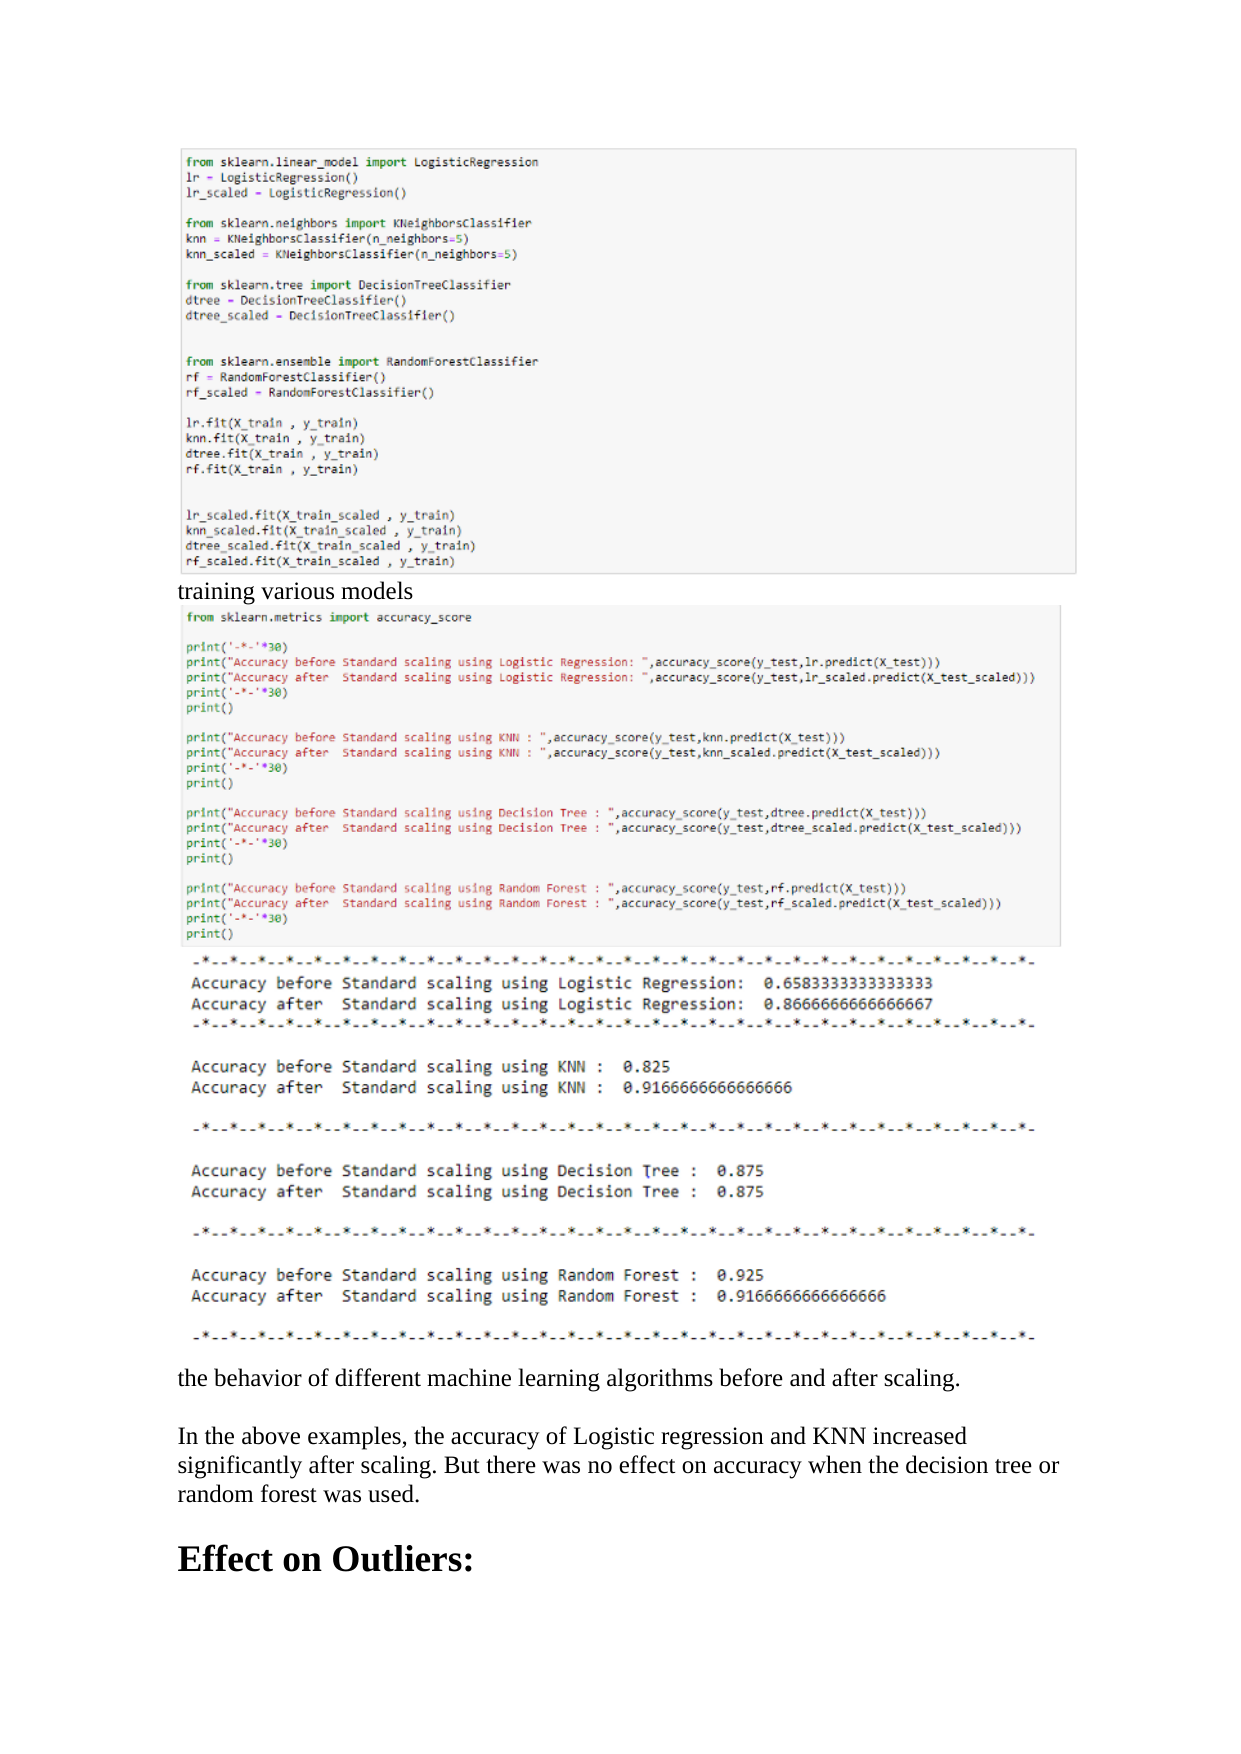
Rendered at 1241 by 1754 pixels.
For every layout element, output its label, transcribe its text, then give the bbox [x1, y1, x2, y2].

text the behavior of different machine learning algorithms before and after scaling. [177, 1364, 1063, 1392]
picture [177, 605, 1078, 1364]
text Effect on Outliers: [177, 1537, 1063, 1580]
picture [177, 147, 1078, 577]
text In the above examples, the accuracy of Logistic regression and KNN increased significantly after scaling. But there was no effect on accuracy when the decision tree or random forest was used. [177, 1421, 1063, 1507]
text training various models [177, 577, 1063, 605]
